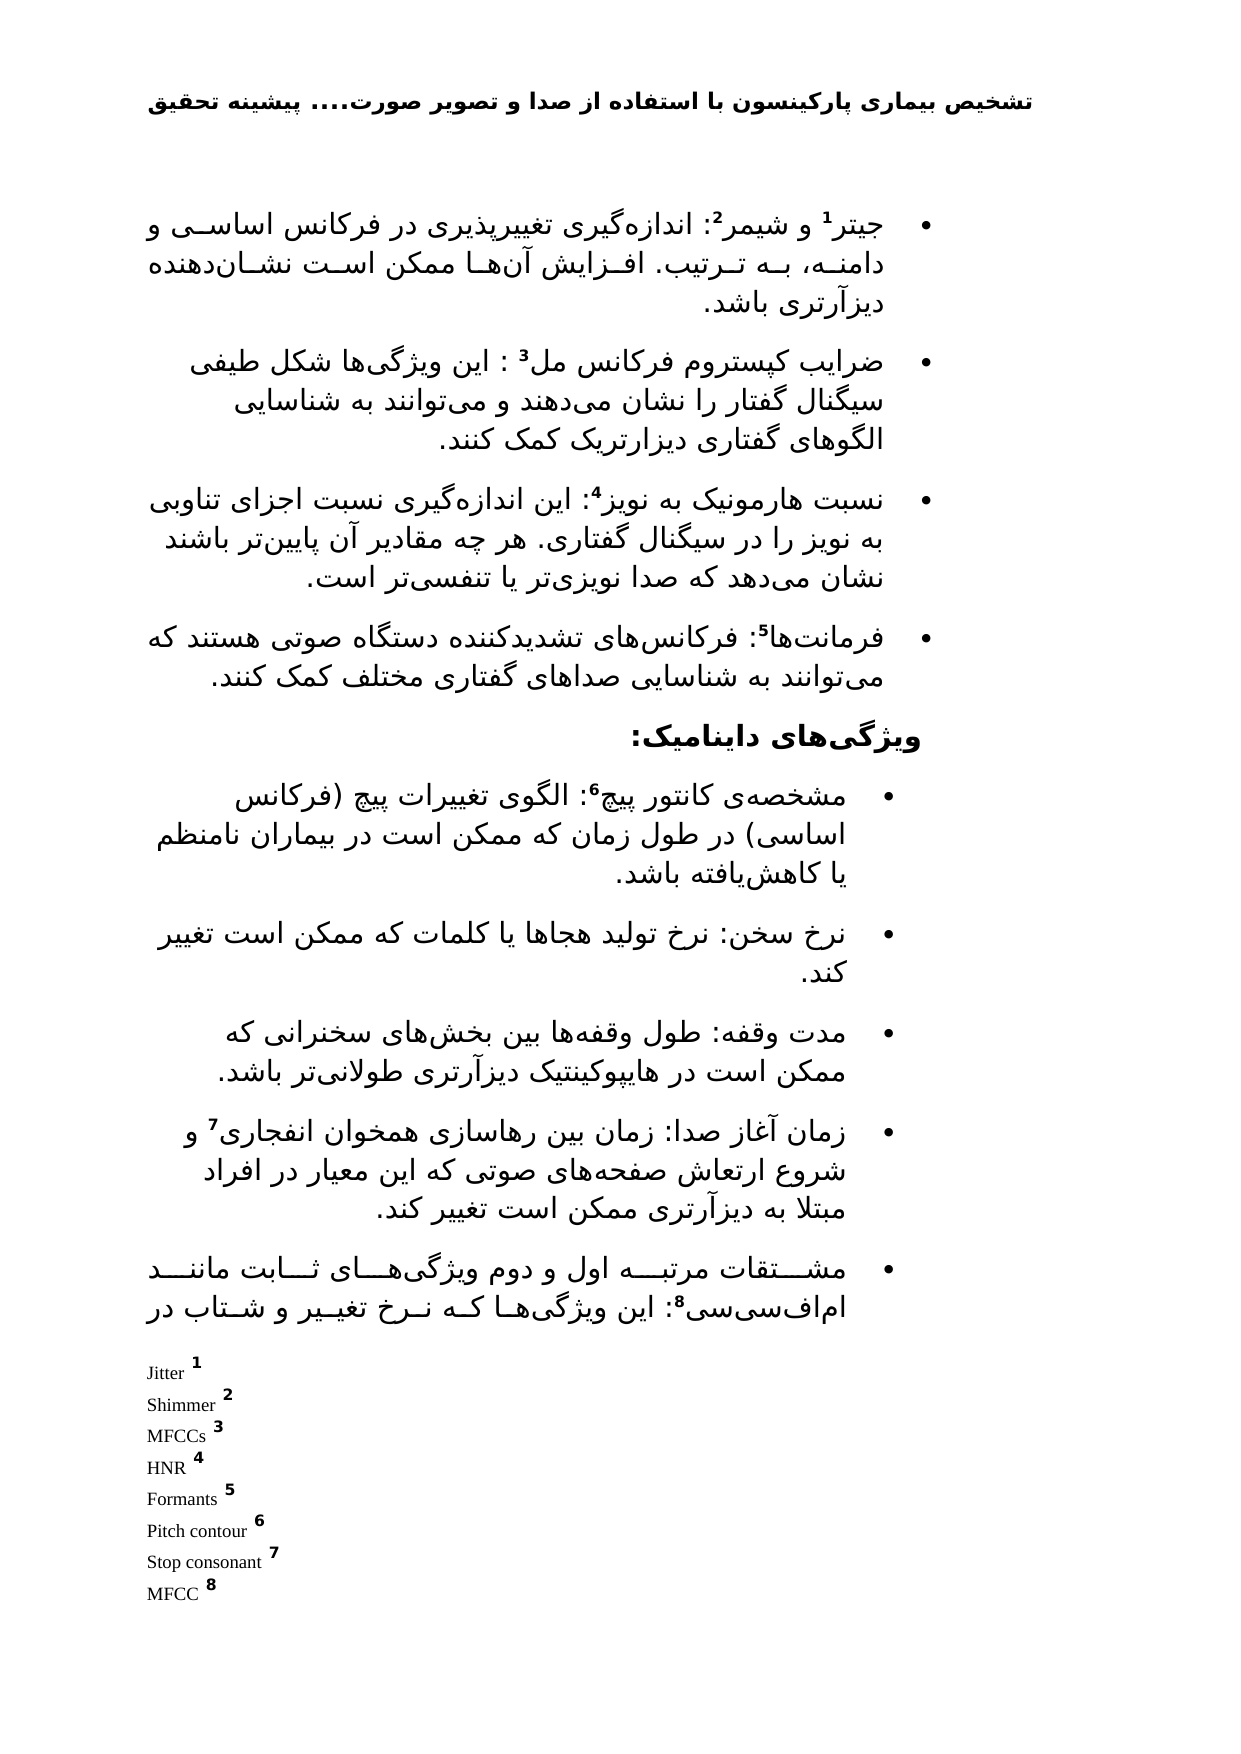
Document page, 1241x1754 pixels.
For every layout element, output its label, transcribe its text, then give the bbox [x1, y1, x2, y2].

text ویژگی‌های داینامیک: [147, 719, 922, 753]
list مشخصه‌ی کانتور پیچ: الگوی تغییرات پیچ (فرکانس اساسی) در طول زمان که ممکن است در بیماران نامنظم یا کاهش‌یافته باشد. [147, 779, 884, 891]
list زمان آغاز صدا: زمان بین رهاسازی همخوان انفجاری و شروع ارتعاش صفحه‌های صوتی که این معیار در افراد مبتلا به دیزآرتری ممکن است تغییر کند. [147, 1114, 884, 1226]
list ضرایب کپستروم فرکانس مل : این ویژگی‌ها شکل طیفی سیگنال گفتار را نشان می‌دهند و می‌توانند به شناسایی الگوهای گفتاری دیزارتریک کمک کنند. [147, 345, 922, 457]
list نسبت هارمونیک به نویز: این اندازه‌گیری نسبت اجزای تناوبی به نویز را در سیگنال گفتاری. هر چه مقادیر آن پایین‌تر باشند نشان می‌دهد که صدا نویزی‌تر یا تنفسی‌تر است. [147, 482, 922, 594]
list مدت وقفه: طول وقفه‌ها بین بخش‌های سخنرانی که ممکن است در هایپوکینتیک دیزآرتری طولانی‌تر باشد. [147, 1015, 884, 1088]
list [147, 1252, 884, 1324]
list جیتر و شیمر: اندازه‌گیری تغییرپذیری در فرکانس اساسی و دامنه، به ترتیب. افزایش آن‌ها ممکن است نشان‌دهنده دیز‌آرتری باشد. [147, 207, 922, 319]
list فرمانت‌ها: فرکانس‌های تشدیدکننده دستگاه صوتی هستند که می‌توانند به شناسایی صداهای گفتاری مختلف کمک کنند. [147, 620, 922, 693]
list نرخ سخن: نرخ تولید هجاها یا کلمات که ممکن است تغییر کند. [147, 916, 884, 989]
